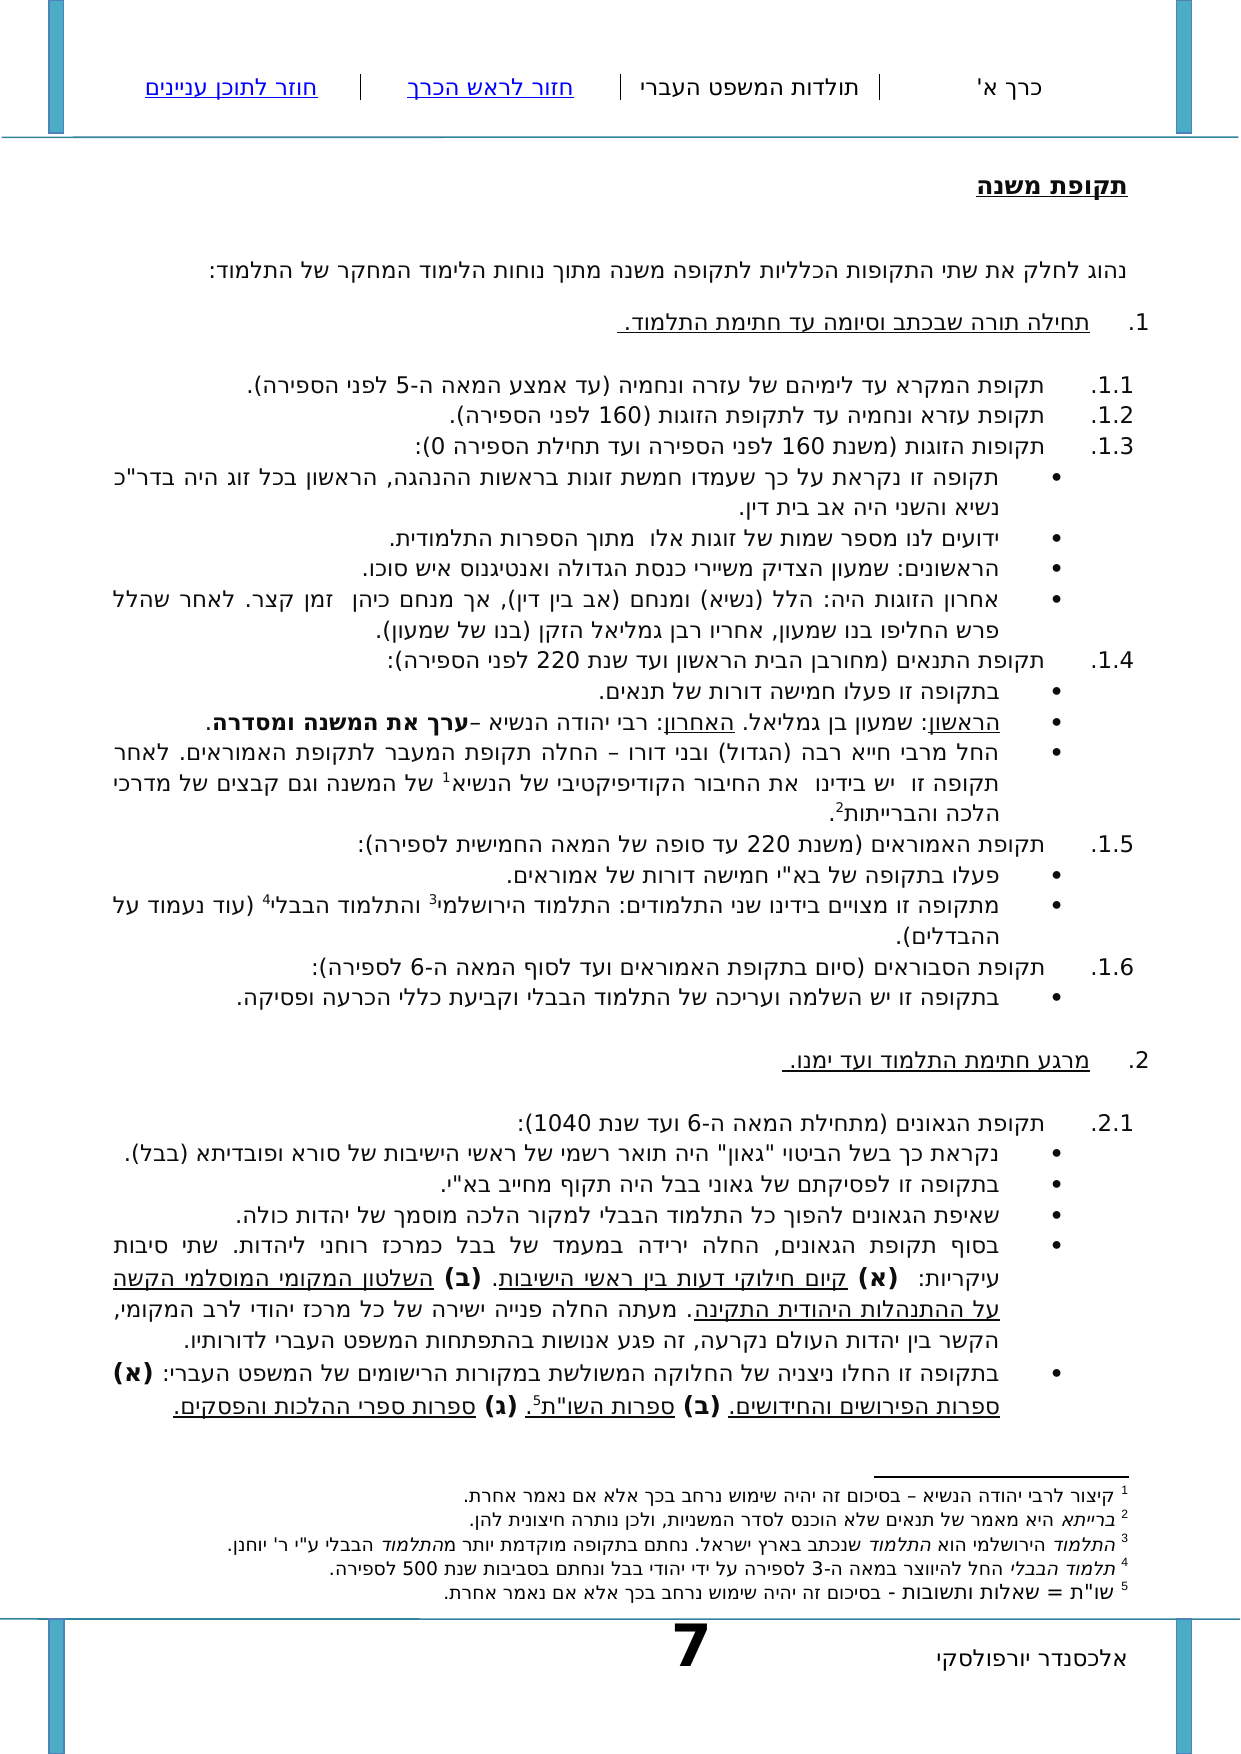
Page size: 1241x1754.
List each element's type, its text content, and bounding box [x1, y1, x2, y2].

list אחרון הזוגות היה: הלל (נשיא) ומנחם (אב בין דין), אך מנחם כיהן זמן קצר. לאחר שהלל פרש החליפו בנו שמעון, אחריו רבן גמליאל הזקן (בנו של שמעון). [112, 586, 1053, 643]
subtitle תקופת משנה [112, 171, 1128, 200]
list החל מרבי חייא רבה (הגדול) ובני דורו – החלה תקופת המעבר לתקופת האמוראים. לאחר תקופה זו יש בידינו את החיבור הקודיפיקטיבי של הנשיא של המשנה וגם קבצים של מדרכי הלכה והברייתות. [112, 739, 1053, 827]
list תקופות הזוגות (משנת 160 לפני הספירה ועד תחילת הספירה 0): [112, 433, 1090, 460]
list בתקופה זו יש השלמה ועריכה של התלמוד הבבלי וקביעת כללי הכרעה ופסיקה. [112, 984, 1053, 1011]
list בתקופה זו פעלו חמישה דורות של תנאים. [112, 678, 1053, 705]
list תקופת הסבוראים (סיום בתקופת האמוראים ועד לסוף המאה ה-6 לספירה): [112, 954, 1090, 980]
list תקופת המקרא עד לימיהם של עזרה ונחמיה (עד אמצע המאה ה-5 לפני הספירה). [112, 372, 1090, 398]
list תקופת התנאים (מחורבן הבית הראשון ועד שנת 220 לפני הספירה): [112, 647, 1090, 674]
list פעלו בתקופה של בא"י חמישה דורות של אמוראים. [112, 862, 1053, 888]
list הראשון: שמעון בן גמליאל. האחרון: רבי יהודה הנשיא –ערך את המשנה ומסדרה. [112, 709, 1053, 735]
list מרגע חתימת התלמוד ועד ימנו. [112, 1047, 1128, 1074]
list נקראת כך בשל הביטוי "גאון" היה תואר רשמי של ראשי הישיבות של סורא ופובדיתא (בבל). [112, 1141, 1053, 1167]
list בתקופה זו לפסיקתם של גאוני בבל היה תקוף מחייב בא"י. [112, 1171, 1053, 1198]
list תחילה תורה שבכתב וסיומה עד חתימת התלמוד. [112, 309, 1128, 368]
list בתקופה זו החלו ניצניה של החלוקה המשולשת במקורות הרישומים של המשפט העברי: (א) ספרות הפירושים והחידושים. (ב) ספרות השו"ת. (ג) ספרות ספרי ההלכות והפסקים. [112, 1358, 1053, 1421]
list תקופת עזרא ונחמיה עד לתקופת הזוגות (160 לפני הספירה). [112, 402, 1090, 429]
list הראשונים: שמעון הצדיק משיירי כנסת הגדולה ואנטיגנוס איש סוכו. [112, 556, 1053, 582]
list תקופת האמוראים (משנת 220 עד סופה של המאה החמישית לספירה): [112, 831, 1090, 858]
list שאיפת הגאונים להפוך כל התלמוד הבבלי למקור הלכה מוסמך של יהדות כולה. [112, 1202, 1053, 1228]
list ידועים לנו מספר שמות של זוגות אלו מתוך הספרות התלמודית. [112, 525, 1053, 552]
list תקופת הגאונים (מתחילת המאה ה-6 ועד שנת 1040): [112, 1110, 1090, 1137]
list תקופה זו נקראת על כך שעמדו חמשת זוגות בראשות ההנהגה, הראשון בכל זוג היה בדר"כ נשיא והשני היה אב בית דין. [112, 464, 1053, 521]
list בסוף תקופת הגאונים, החלה ירידה במעמד של בבל כמרכז רוחני ליהדות. שתי סיבות עיקריות: (א) קיום חילוקי דעות בין ראשי הישיבות. (ב) השלטון המקומי המוסלמי הקשה על ההתנהלות היהודית התקינה. מעתה החלה פנייה ישירה של כל מרכז יהודי לרב המקומי, הקשר בין יהדות העולם נקרעה, זה פגע אנושות בהתפתחות המשפט העברי לדורותיו. [112, 1232, 1053, 1354]
list מתקופה זו מצויים בידינו שני התלמודים: התלמוד הירושלמי והתלמוד הבבלי (עוד נעמוד על ההבדלים). [112, 892, 1053, 950]
text נהוג לחלק את שתי התקופות הכלליות לתקופה משנה מתוך נוחות הלימוד המחקר של התלמוד: [112, 257, 1128, 284]
